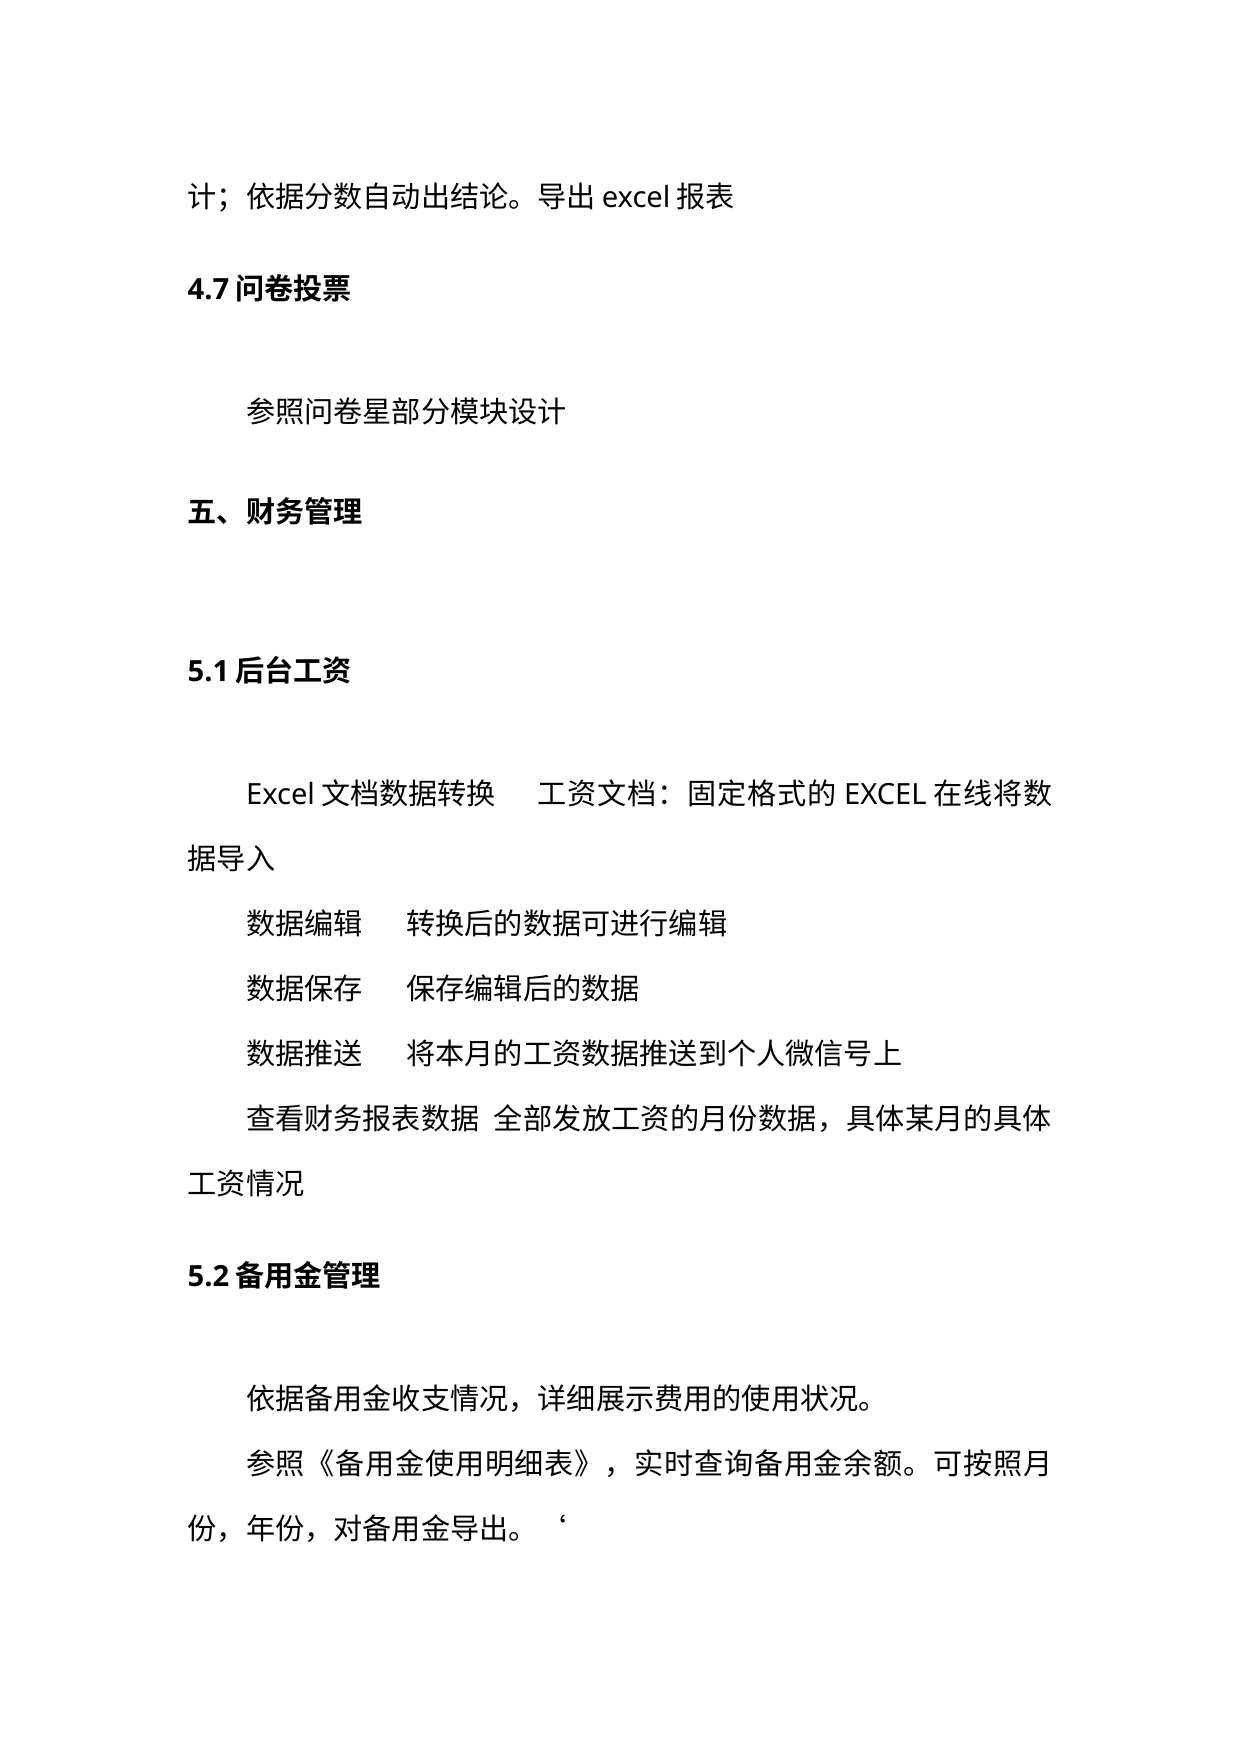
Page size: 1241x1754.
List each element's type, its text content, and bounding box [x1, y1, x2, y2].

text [187, 162, 1053, 227]
subtitle 5.2备用金管理 [187, 1242, 1053, 1307]
text 数据推送 将本月的工资数据推送到个人微信号上 [187, 1019, 1053, 1084]
text 参照《备用金使用明细表》，实时查询备用金余额。可按照月份，年份，对备用金导出。‘ [187, 1429, 1053, 1559]
text 查看财务报表数据 全部发放工资的月份数据，具体某月的具体工资情况 [187, 1084, 1053, 1214]
subtitle 4.7问卷投票 [187, 254, 1053, 319]
subtitle 五、财务管理 [187, 477, 1053, 542]
subtitle 5.1后台工资 [187, 636, 1053, 701]
text 数据保存 保存编辑后的数据 [187, 954, 1053, 1019]
text 依据备用金收支情况，详细展示费用的使用状况。 [187, 1364, 1053, 1429]
text 数据编辑 转换后的数据可进行编辑 [187, 889, 1053, 954]
text 参照问卷星部分模块设计 [187, 377, 1053, 442]
text Excel文档数据转换 工资文档：固定格式的EXCEL在线将数据导入 [187, 759, 1053, 889]
